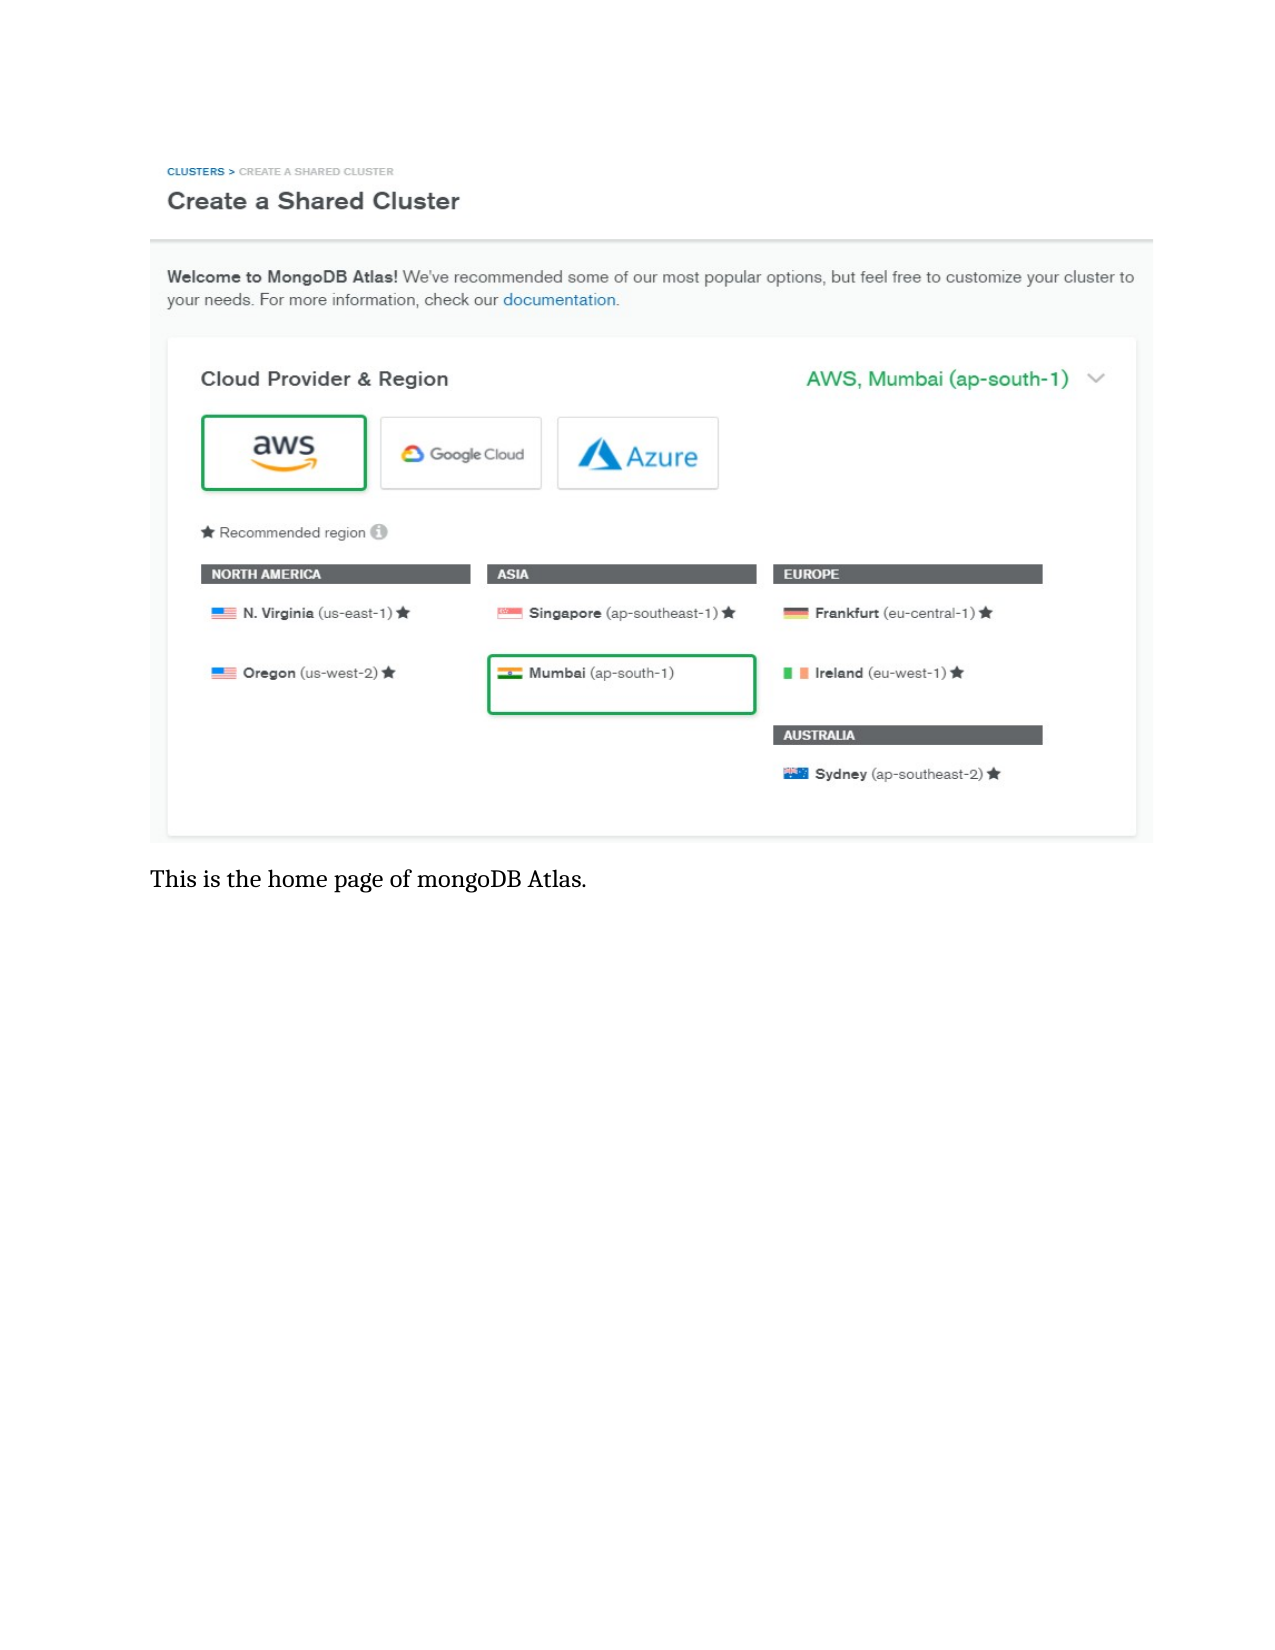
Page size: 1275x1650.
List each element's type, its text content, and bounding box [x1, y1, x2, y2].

picture [150, 168, 1154, 843]
text This is the home page of mongoDB Atlas. [150, 865, 1192, 894]
